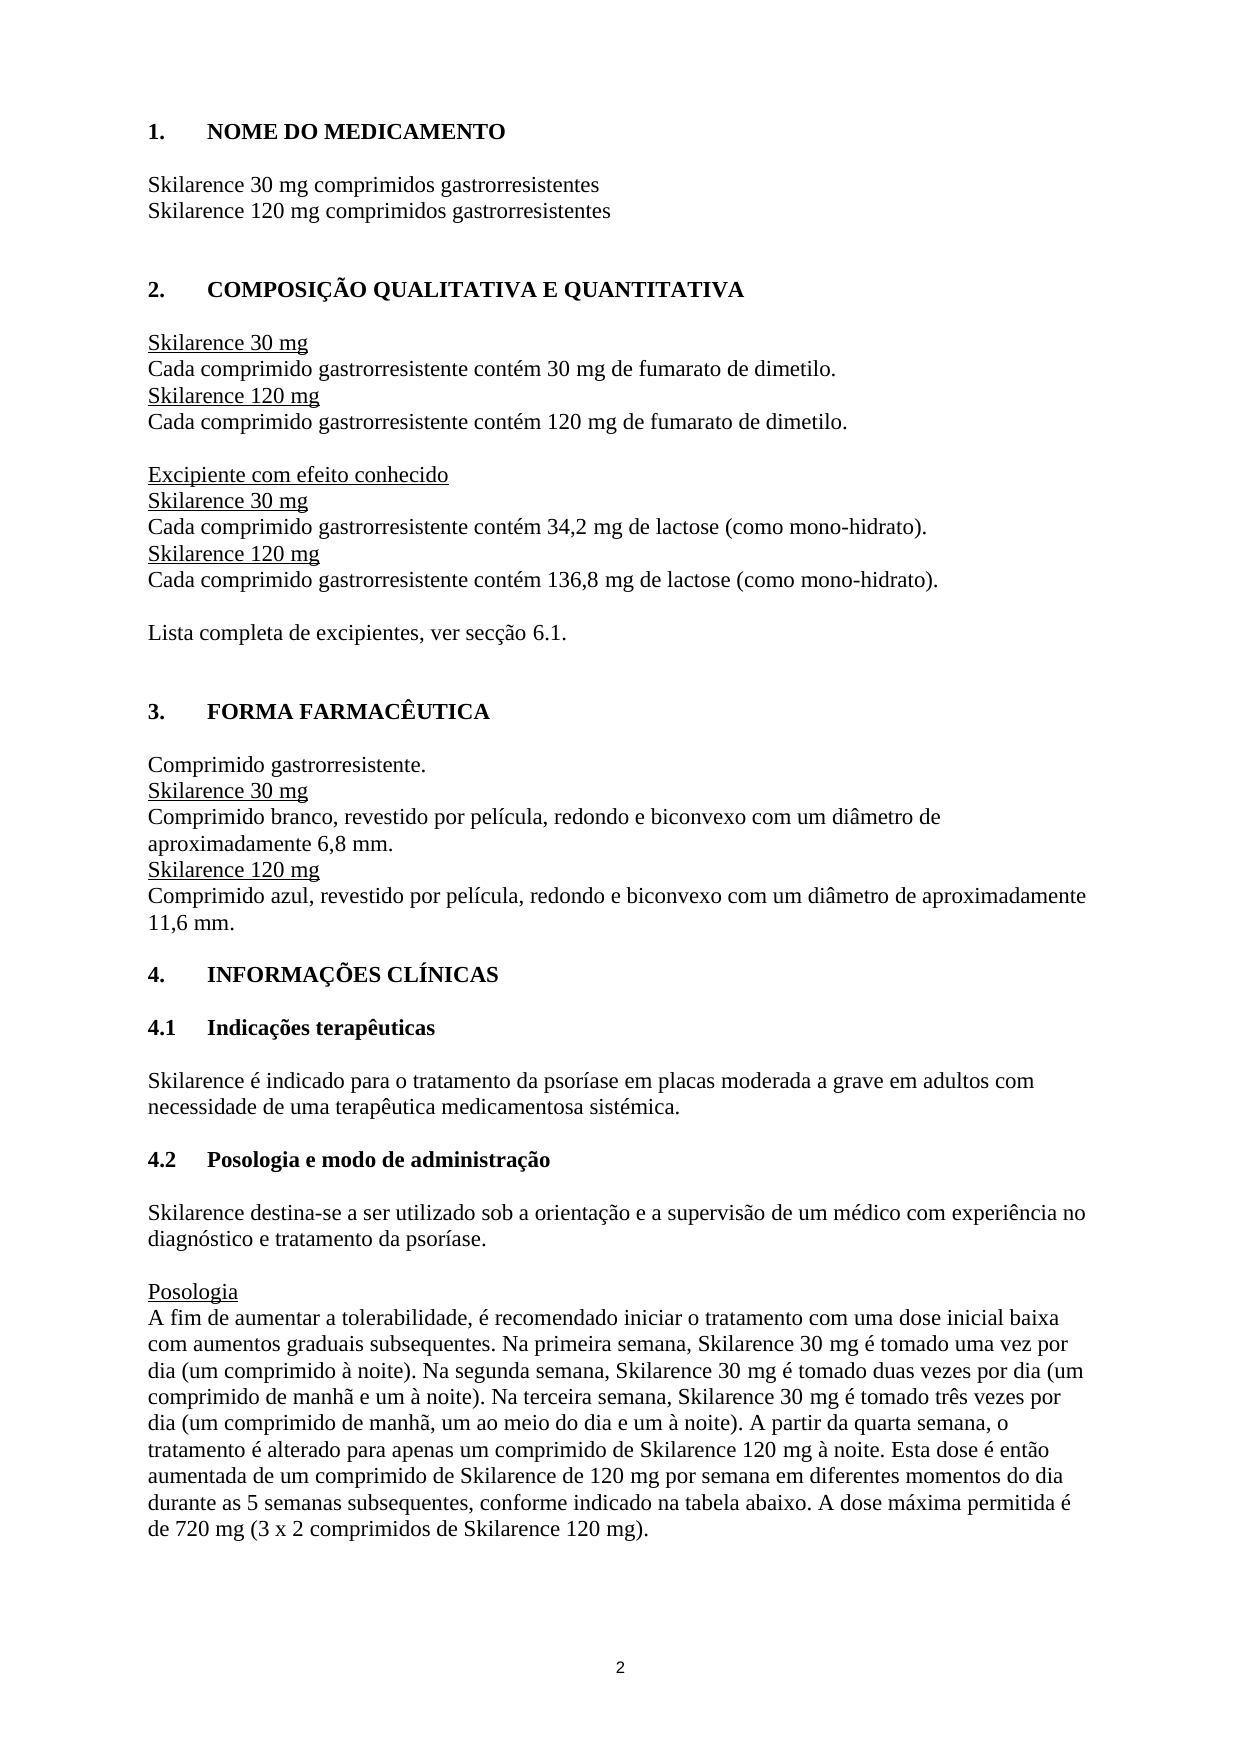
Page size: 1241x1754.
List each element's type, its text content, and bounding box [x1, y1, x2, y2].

text Skilarence 120 mg [148, 382, 1092, 408]
text Comprimido azul, revestido por película, redondo e biconvexo com um diâmetro de aproximadamente 11,6 mm. [148, 882, 1092, 935]
text A fim de aumentar a tolerabilidade, é recomendado iniciar o tratamento com uma dose inicial baixa com aumentos graduais subsequentes. Na primeira semana, Skilarence 30 mg é tomado uma vez por dia (um comprimido à noite). Na segunda semana, Skilarence 30 mg é tomado duas vezes por dia (um comprimido de manhã e um à noite). Na terceira semana, Skilarence 30 mg é tomado três vezes por dia (um comprimido de manhã, um ao meio do dia e um à noite). A partir da quarta semana, o tratamento é alterado para apenas um comprimido de Skilarence 120 mg à noite. Esta dose é então aumentada de um comprimido de Skilarence de 120 mg por semana em diferentes momentos do dia durante as 5 semanas subsequentes, conforme indicado na tabela abaixo. A dose máxima permitida é de 720 mg (3 x 2 comprimidos de Skilarence 120 mg). [148, 1304, 1092, 1541]
text Skilarence é indicado para o tratamento da psoríase em placas moderada a grave em adultos com necessidade de uma terapêutica medicamentosa sistémica. [148, 1067, 1092, 1119]
text Skilarence 30 mg [148, 487, 1092, 513]
text 1. NOME DO MEDICAMENTO [148, 118, 1092, 144]
text Comprimido gastrorresistente. [148, 751, 1092, 777]
text Cada comprimido gastrorresistente contém 120 mg de fumarato de dimetilo. [148, 408, 1092, 434]
text Cada comprimido gastrorresistente contém 30 mg de fumarato de dimetilo. [148, 355, 1092, 382]
text Skilarence 120 mg comprimidos gastrorresistentes [148, 197, 1092, 223]
text Cada comprimido gastrorresistente contém 136,8 mg de lactose (como mono-hidrato). [148, 566, 1092, 592]
text Skilarence 120 mg [148, 540, 1092, 566]
text Skilarence 30 mg comprimidos gastrorresistentes [148, 171, 1092, 197]
text Lista completa de excipientes, ver secção 6.1. [148, 619, 1092, 645]
text Skilarence 30 mg [148, 329, 1092, 355]
text 4.2 Posologia e modo de administração [148, 1146, 1092, 1172]
text Cada comprimido gastrorresistente contém 34,2 mg de lactose (como mono-hidrato). [148, 513, 1092, 540]
text 4.1 Indicações terapêuticas [148, 1014, 1092, 1041]
text 4. INFORMAÇÕES CLÍNICAS [148, 961, 1092, 988]
text 3. FORMA FARMACÊUTICA [148, 698, 1092, 724]
text Skilarence destina-se a ser utilizado sob a orientação e a supervisão de um médico com experiência no diagnóstico e tratamento da psoríase. [148, 1199, 1092, 1251]
text Skilarence 120 mg [148, 856, 1092, 882]
text Excipiente com efeito conhecido [148, 461, 1092, 487]
text Posologia [148, 1278, 1092, 1304]
text Comprimido branco, revestido por película, redondo e biconvexo com um diâmetro de aproximadamente 6,8 mm. [148, 803, 1092, 856]
text Skilarence 30 mg [148, 777, 1092, 803]
text 2. COMPOSIÇÃO QUALITATIVA E QUANTITATIVA [148, 276, 1092, 303]
